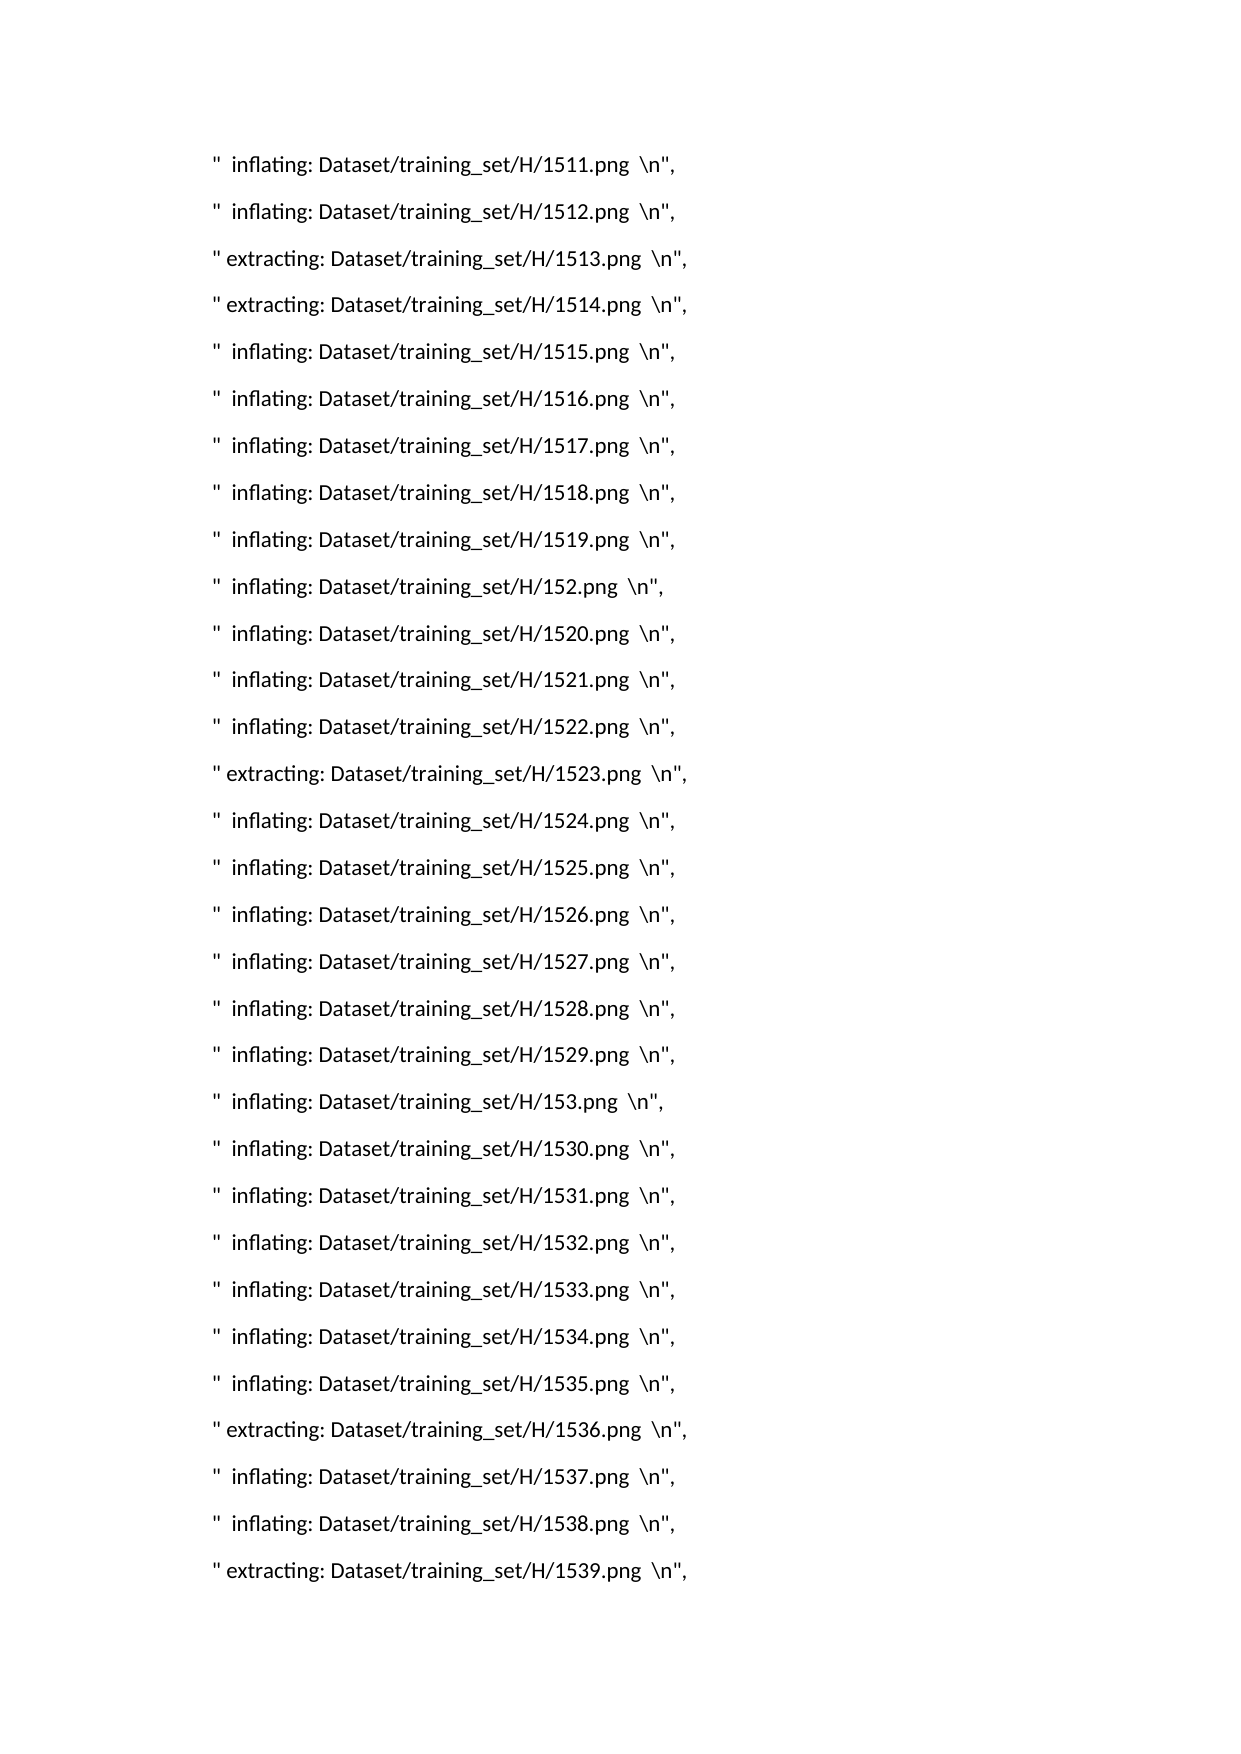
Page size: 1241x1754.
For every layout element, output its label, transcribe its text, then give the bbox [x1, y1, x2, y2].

text " inflating: Dataset/training_set/H/1537.png \n", [150, 1462, 1090, 1491]
text " inflating: Dataset/training_set/H/1526.png \n", [150, 900, 1090, 928]
text " inflating: Dataset/training_set/H/1517.png \n", [150, 431, 1090, 459]
text " inflating: Dataset/training_set/H/1527.png \n", [150, 947, 1090, 975]
text " inflating: Dataset/training_set/H/1515.png \n", [150, 337, 1090, 366]
text " inflating: Dataset/training_set/H/1530.png \n", [150, 1134, 1090, 1162]
text " inflating: Dataset/training_set/H/1534.png \n", [150, 1322, 1090, 1350]
text " inflating: Dataset/training_set/H/1535.png \n", [150, 1369, 1090, 1397]
text " extracting: Dataset/training_set/H/1539.png \n", [150, 1556, 1090, 1584]
text " inflating: Dataset/training_set/H/1538.png \n", [150, 1509, 1090, 1537]
text " inflating: Dataset/training_set/H/1519.png \n", [150, 525, 1090, 553]
text " inflating: Dataset/training_set/H/1516.png \n", [150, 384, 1090, 412]
text " inflating: Dataset/training_set/H/1524.png \n", [150, 806, 1090, 834]
text " extracting: Dataset/training_set/H/1523.png \n", [150, 759, 1090, 787]
text " inflating: Dataset/training_set/H/1533.png \n", [150, 1275, 1090, 1303]
text " inflating: Dataset/training_set/H/1525.png \n", [150, 853, 1090, 881]
text " inflating: Dataset/training_set/H/1512.png \n", [150, 197, 1090, 225]
text " inflating: Dataset/training_set/H/1518.png \n", [150, 478, 1090, 506]
text " extracting: Dataset/training_set/H/1514.png \n", [150, 291, 1090, 319]
text " inflating: Dataset/training_set/H/1520.png \n", [150, 619, 1090, 647]
text " inflating: Dataset/training_set/H/1531.png \n", [150, 1181, 1090, 1209]
text " extracting: Dataset/training_set/H/1536.png \n", [150, 1416, 1090, 1444]
text " inflating: Dataset/training_set/H/1528.png \n", [150, 994, 1090, 1022]
text " inflating: Dataset/training_set/H/1522.png \n", [150, 712, 1090, 741]
text " inflating: Dataset/training_set/H/1521.png \n", [150, 666, 1090, 694]
text " inflating: Dataset/training_set/H/153.png \n", [150, 1087, 1090, 1116]
text " inflating: Dataset/training_set/H/1511.png \n", [150, 150, 1090, 178]
text " inflating: Dataset/training_set/H/1529.png \n", [150, 1041, 1090, 1069]
text " extracting: Dataset/training_set/H/1513.png \n", [150, 244, 1090, 272]
text " inflating: Dataset/training_set/H/1532.png \n", [150, 1228, 1090, 1256]
text " inflating: Dataset/training_set/H/152.png \n", [150, 572, 1090, 600]
